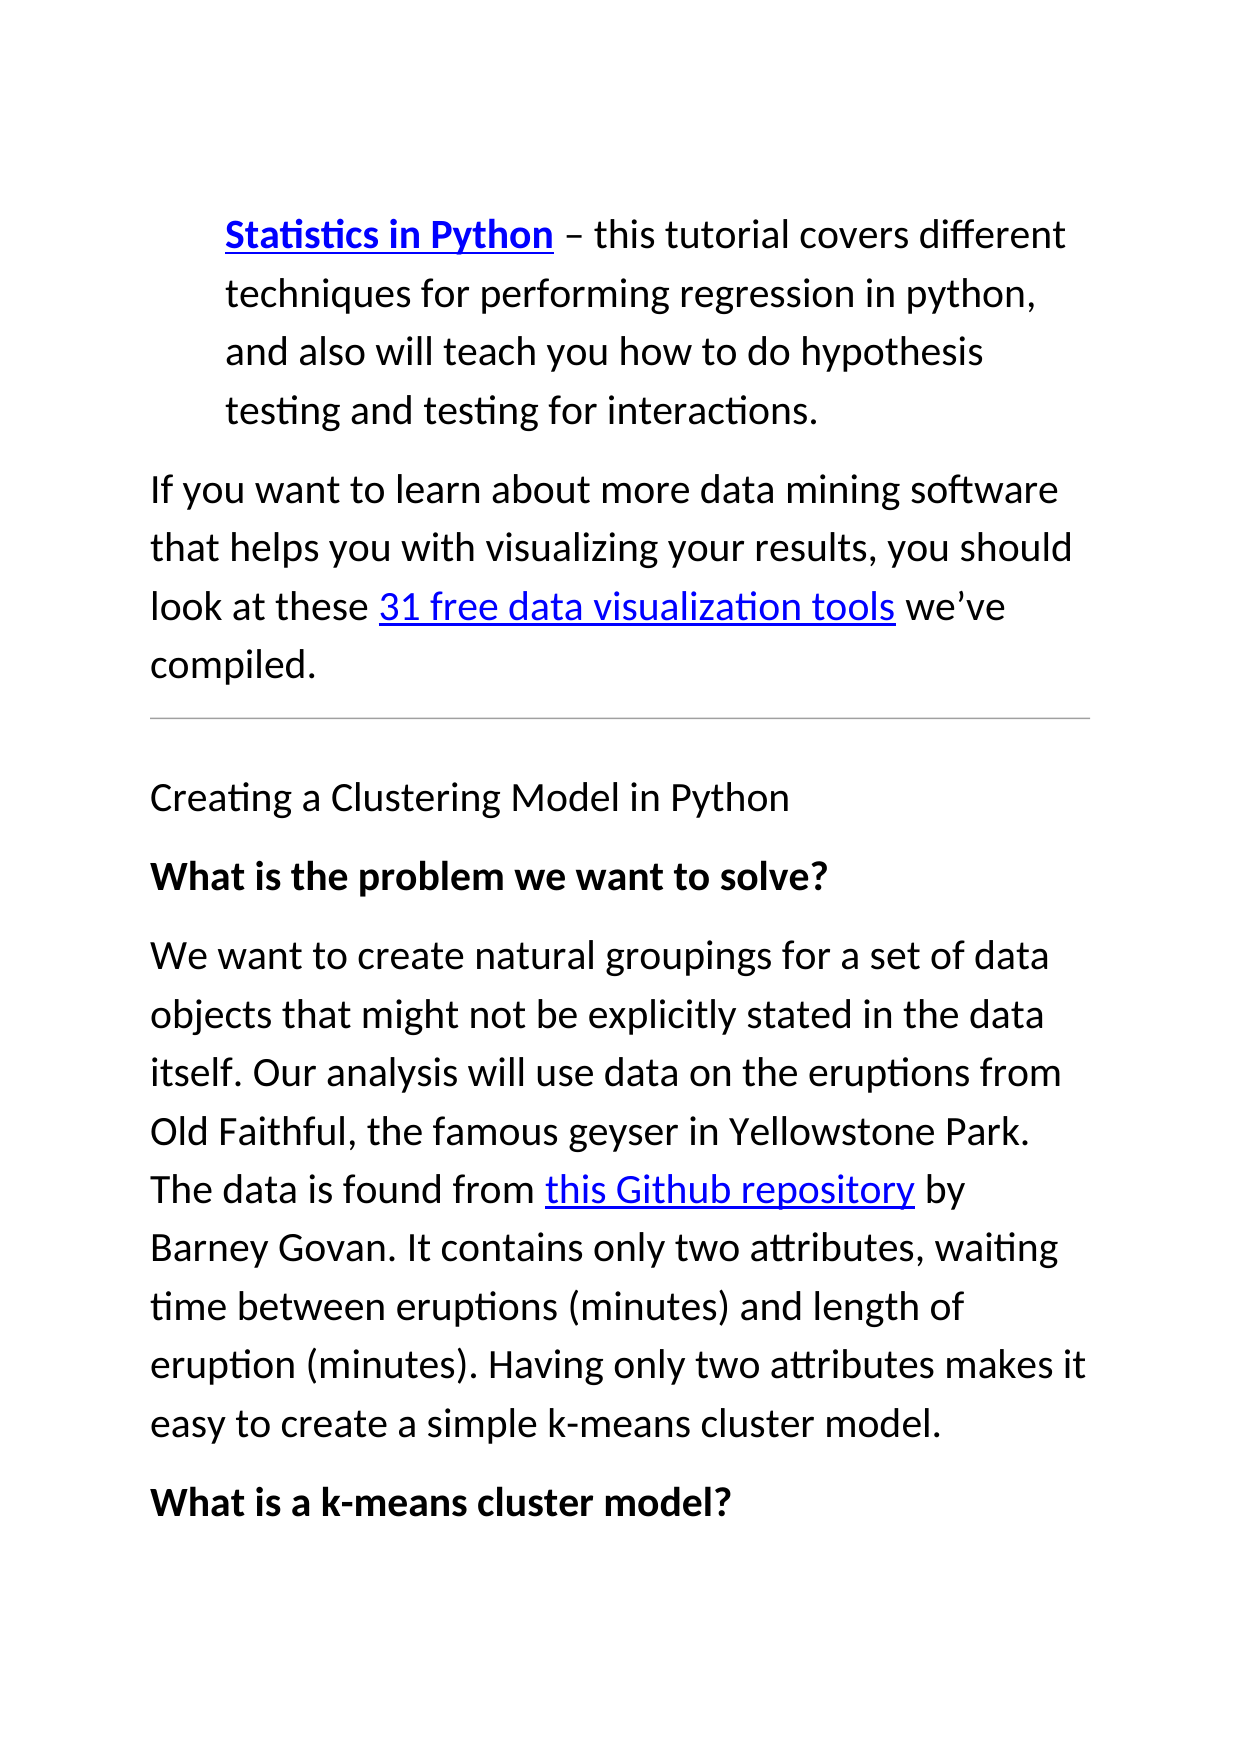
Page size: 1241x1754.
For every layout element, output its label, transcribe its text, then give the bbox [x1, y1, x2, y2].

text We want to create natural groupings for a set of data objects that might not be explicitly stated in the data itself. Our analysis will use data on the eruptions from Old Faithful, the famous geyser in Yellowstone Park. The data is found from this Github repository by Barney Govan. It contains only two attributes, waiting time between eruptions (minutes) and length of eruption (minutes). Having only two attributes makes it easy to create a simple k-means cluster model. [150, 929, 1090, 1447]
text Creating a Clustering Model in Python [150, 771, 1090, 821]
text If you want to learn about more data mining software that helps you with visualizing your results, you should look at these 31 free data visualization tools we’ve compiled. [150, 463, 1090, 689]
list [187, 150, 1090, 434]
text What is the problem we want to solve? [150, 850, 1090, 901]
text What is a k-means cluster model? [150, 1476, 1090, 1527]
